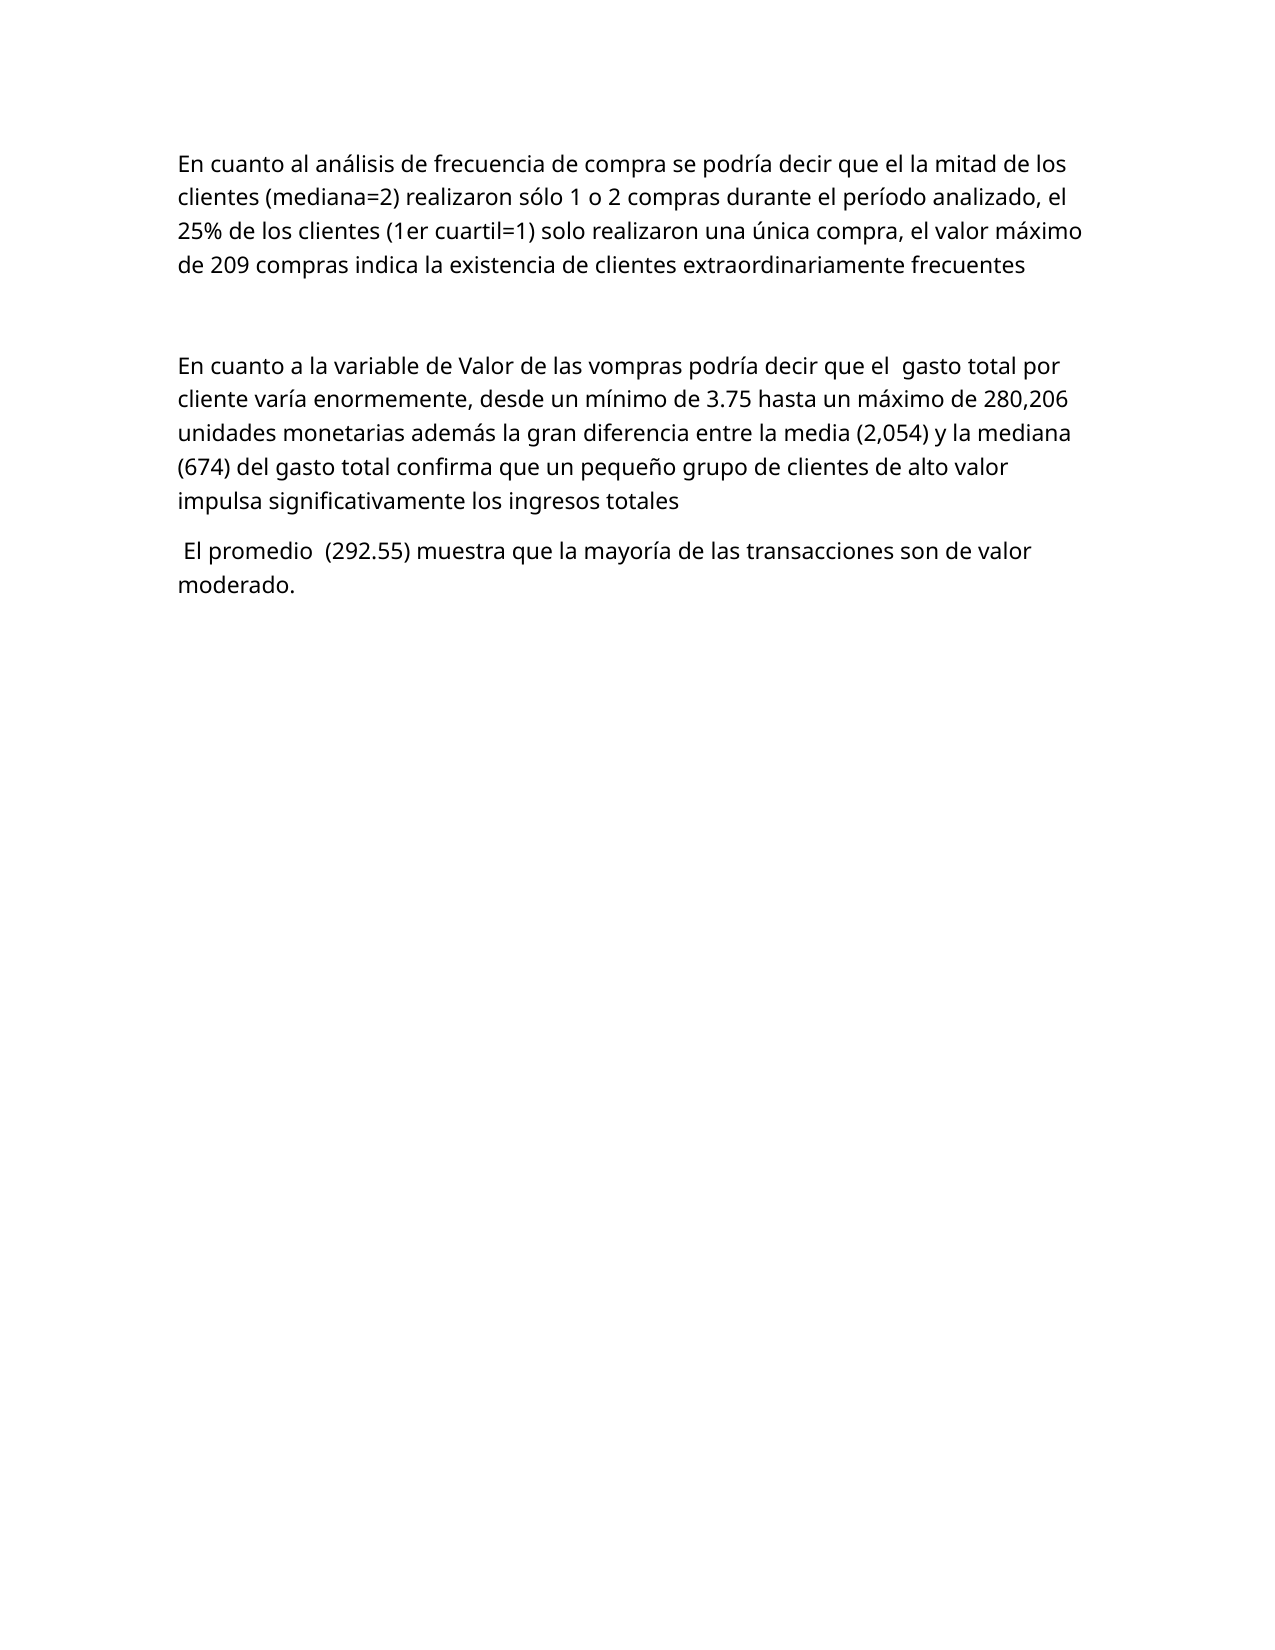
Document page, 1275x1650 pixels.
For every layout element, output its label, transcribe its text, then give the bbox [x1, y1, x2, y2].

text El promedio (292.55) muestra que la mayoría de las transacciones son de valor moderado. [177, 535, 1098, 600]
text En cuanto al análisis de frecuencia de compra se podría decir que el la mitad de los clientes (mediana=2) realizaron sólo 1 o 2 compras durante el período analizado, el 25% de los clientes (1er cuartil=1) solo realizaron una única compra, el valor máximo de 209 compras indica la existencia de clientes extraordinariamente frecuentes [177, 148, 1098, 280]
text En cuanto a la variable de Valor de las vompras podría decir que el gasto total por cliente varía enormemente, desde un mínimo de 3.75 hasta un máximo de 280,206 unidades monetarias además la gran diferencia entre la media (2,054) y la mediana (674) del gasto total confirma que un pequeño grupo de clientes de alto valor impulsa significativamente los ingresos totales [177, 350, 1098, 516]
